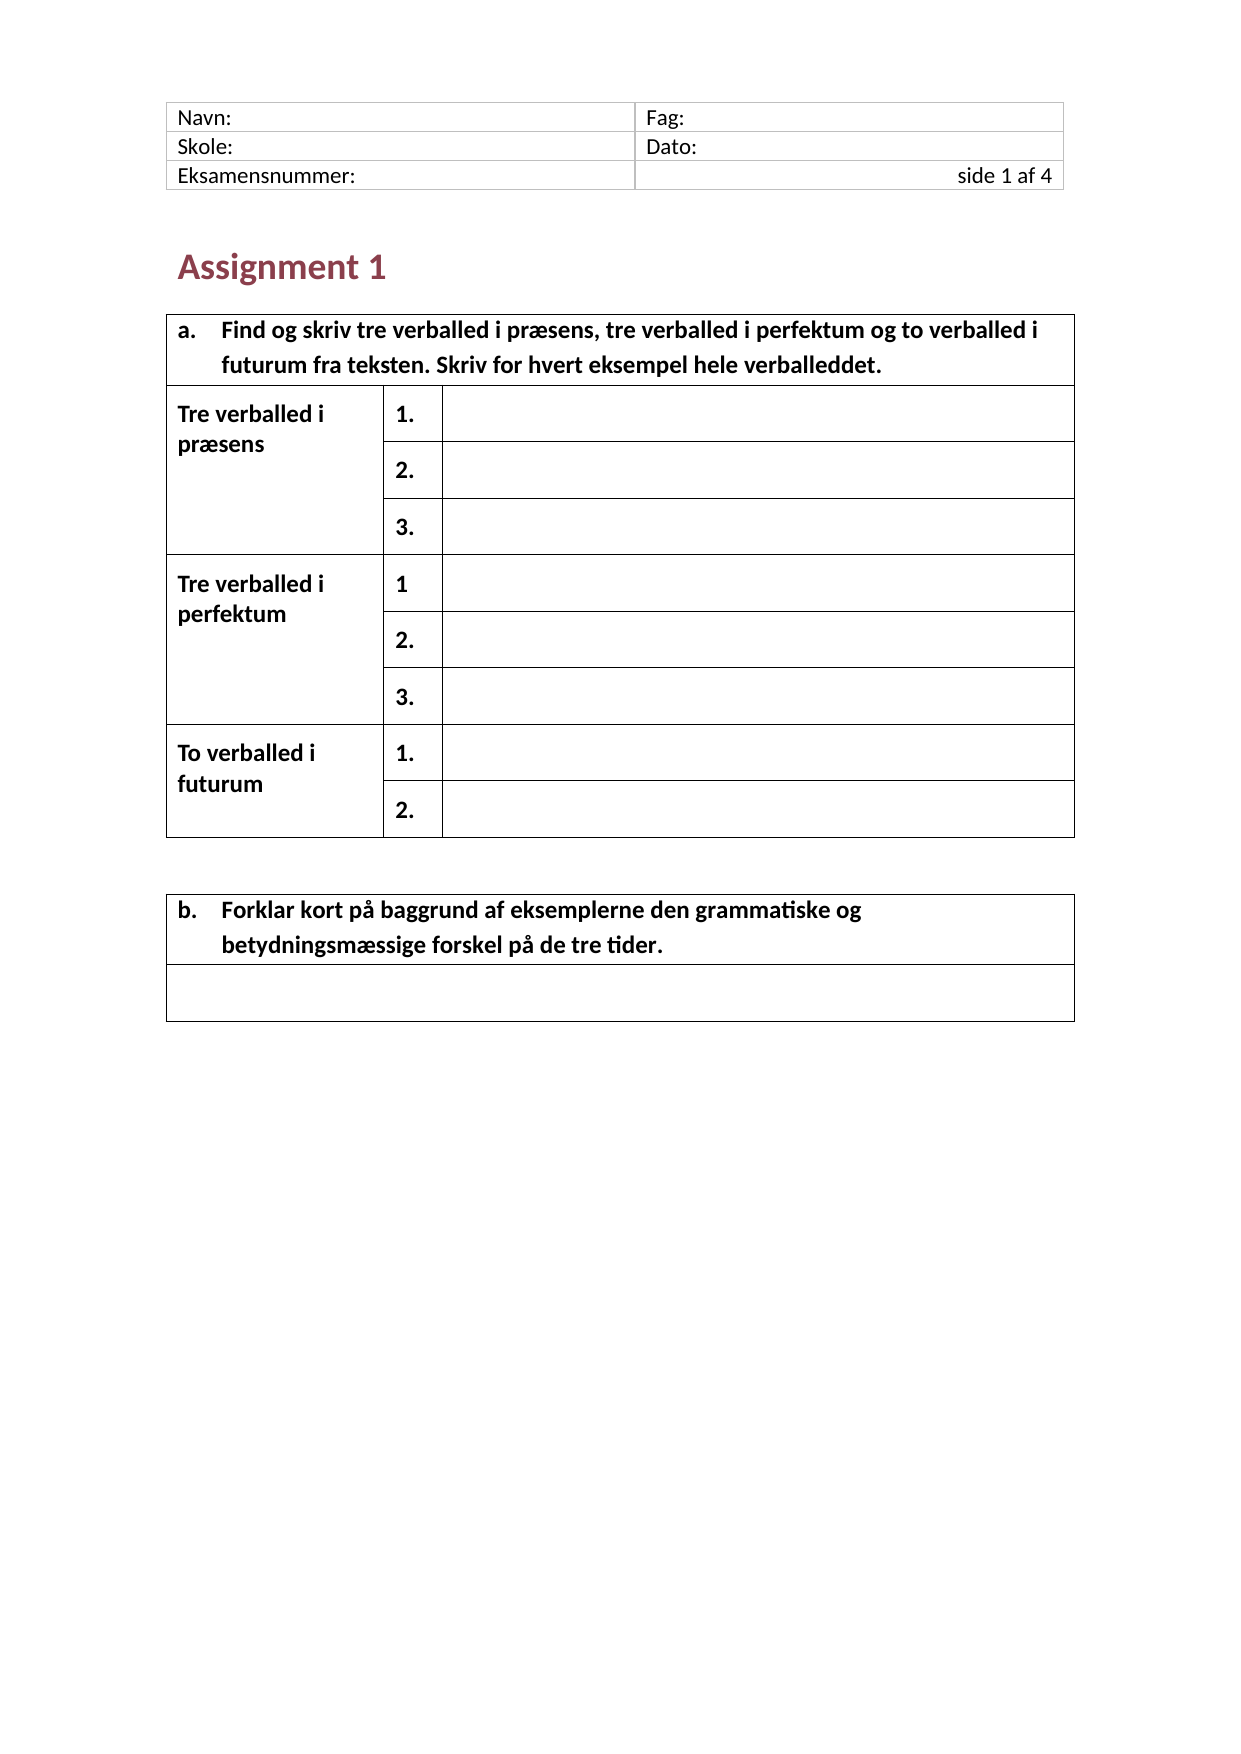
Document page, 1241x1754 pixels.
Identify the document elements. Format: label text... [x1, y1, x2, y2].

table_cell [443, 386, 1074, 441]
table_cell 3. [384, 668, 442, 724]
table_cell [167, 965, 1074, 1021]
table_cell [443, 499, 1074, 554]
table_cell 3. [384, 499, 442, 554]
table_cell Tre verballed i perfektum [167, 555, 383, 724]
table_cell [443, 555, 1074, 611]
table_cell Tre verballed i præsens [167, 386, 383, 554]
table_cell 2. [384, 442, 442, 498]
subtitle Assignment 1 [177, 243, 1063, 289]
table_cell [443, 781, 1074, 837]
table_cell 2. [384, 612, 442, 667]
table_cell [443, 725, 1074, 780]
table_cell To verballed i futurum [167, 725, 383, 837]
table_cell [443, 442, 1074, 498]
table_cell [443, 612, 1074, 667]
table_header Find og skriv tre verballed i præsens, tre verballed i perfektum og to verballed i futurum fra teksten. Skriv for hvert eksempel hele verballeddet. [167, 315, 1074, 384]
table_header Forklar kort på baggrund af eksemplerne den grammatiske og betydningsmæssige forskel på de tre tider. [167, 895, 1074, 964]
table_cell 1. [384, 725, 442, 780]
table_cell 1 [384, 555, 442, 611]
table_cell 1. [384, 386, 442, 441]
table_cell 2. [384, 781, 442, 837]
table_cell [443, 668, 1074, 724]
